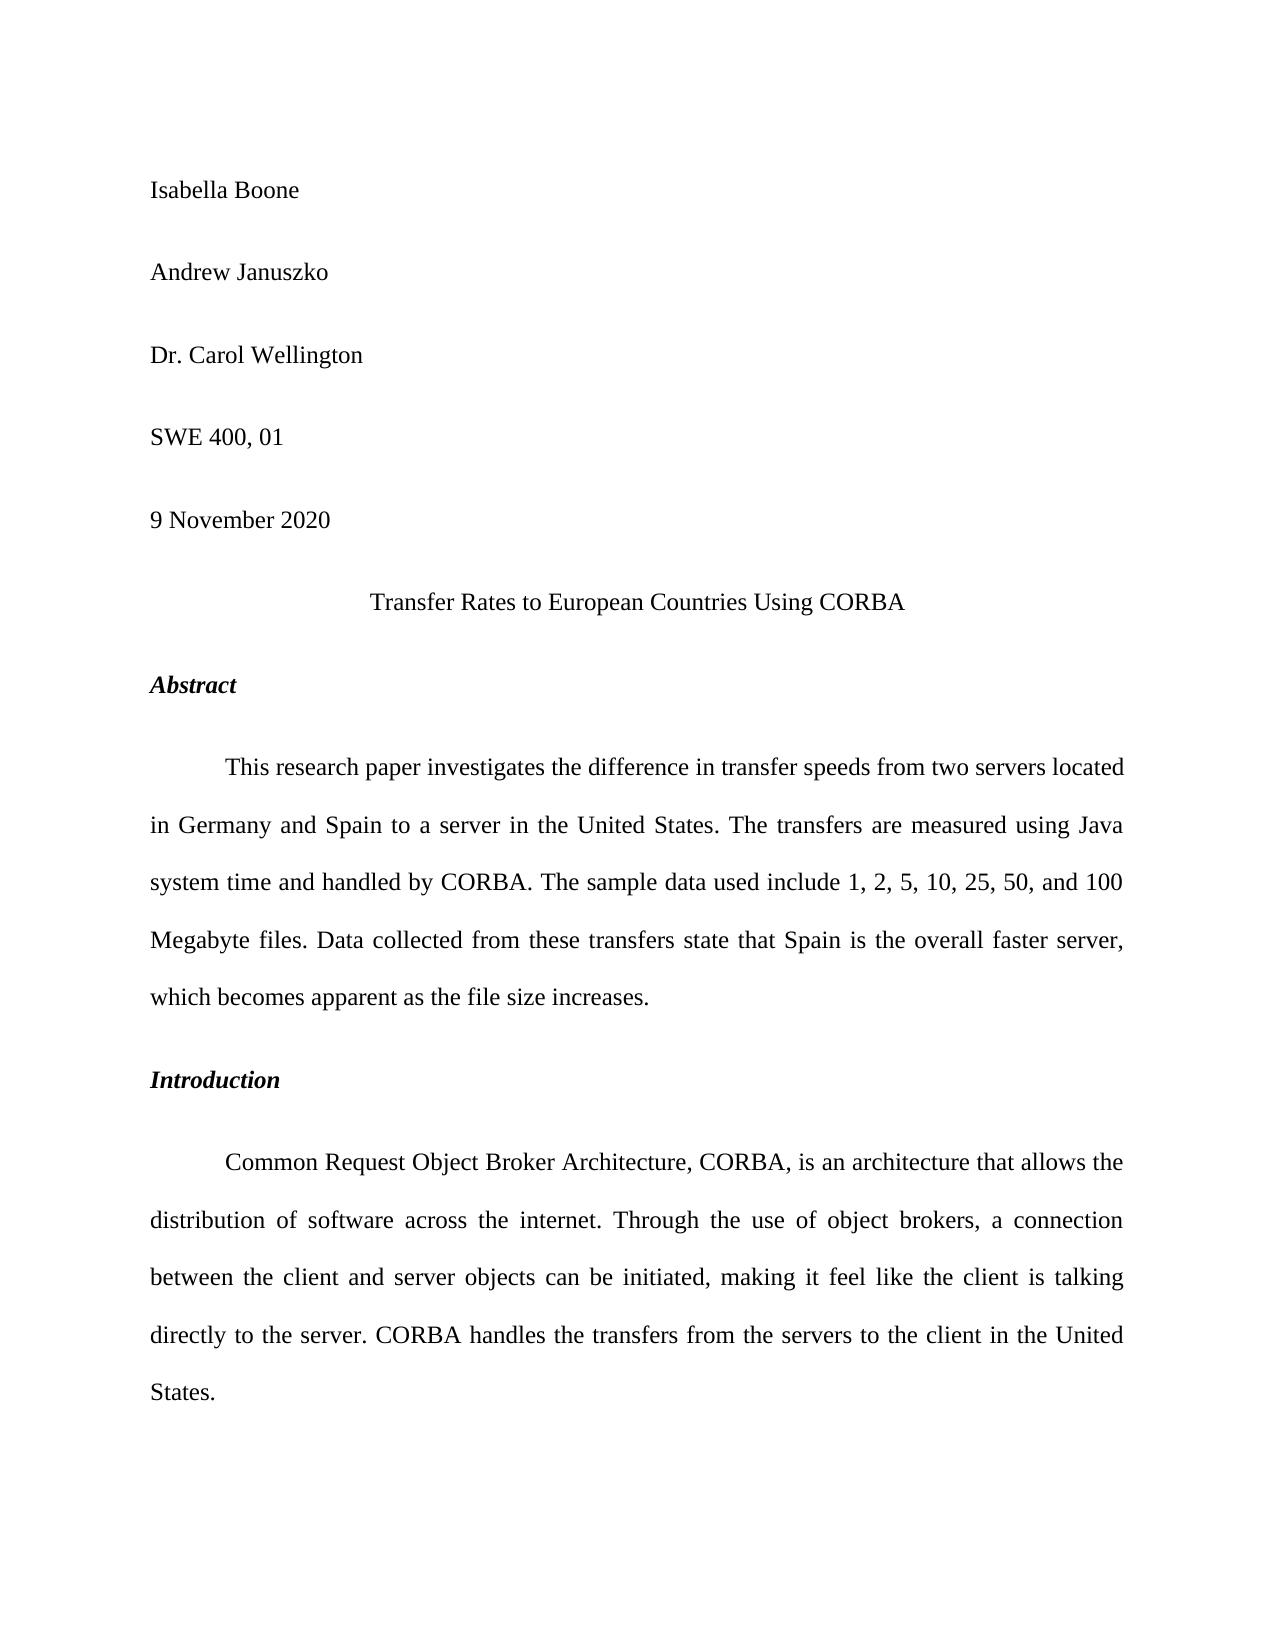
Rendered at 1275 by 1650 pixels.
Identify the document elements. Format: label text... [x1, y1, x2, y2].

subtitle Introduction [150, 1065, 1125, 1094]
text Isabella Boone [150, 175, 1125, 204]
text This research paper investigates the difference in transfer speeds from two servers located in Germany and Spain to a server in the United States. The transfers are measured using Java system time and handled by CORBA. The sample data used include 1, 2, 5, 10, 25, 50, and 100 Megabyte files. Data collected from these transfers state that Spain is the overall faster server, which becomes apparent as the file size increases. [150, 752, 1125, 1011]
text Dr. Carol Wellington [150, 340, 1125, 369]
text Common Request Object Broker Architecture, CORBA, is an architecture that allows the distribution of software across the internet. Through the use of object brokers, a connection between the client and server objects can be initiated, making it feel like the client is talking directly to the server. CORBA handles the transfers from the servers to the client in the United States. [150, 1147, 1125, 1406]
text Transfer Rates to European Countries Using CORBA [150, 587, 1125, 616]
text 9 November 2020 [150, 505, 1125, 534]
text Andrew Januszko [150, 257, 1125, 286]
subtitle Abstract [150, 670, 1125, 699]
text SWE 400, 01 [150, 422, 1125, 451]
